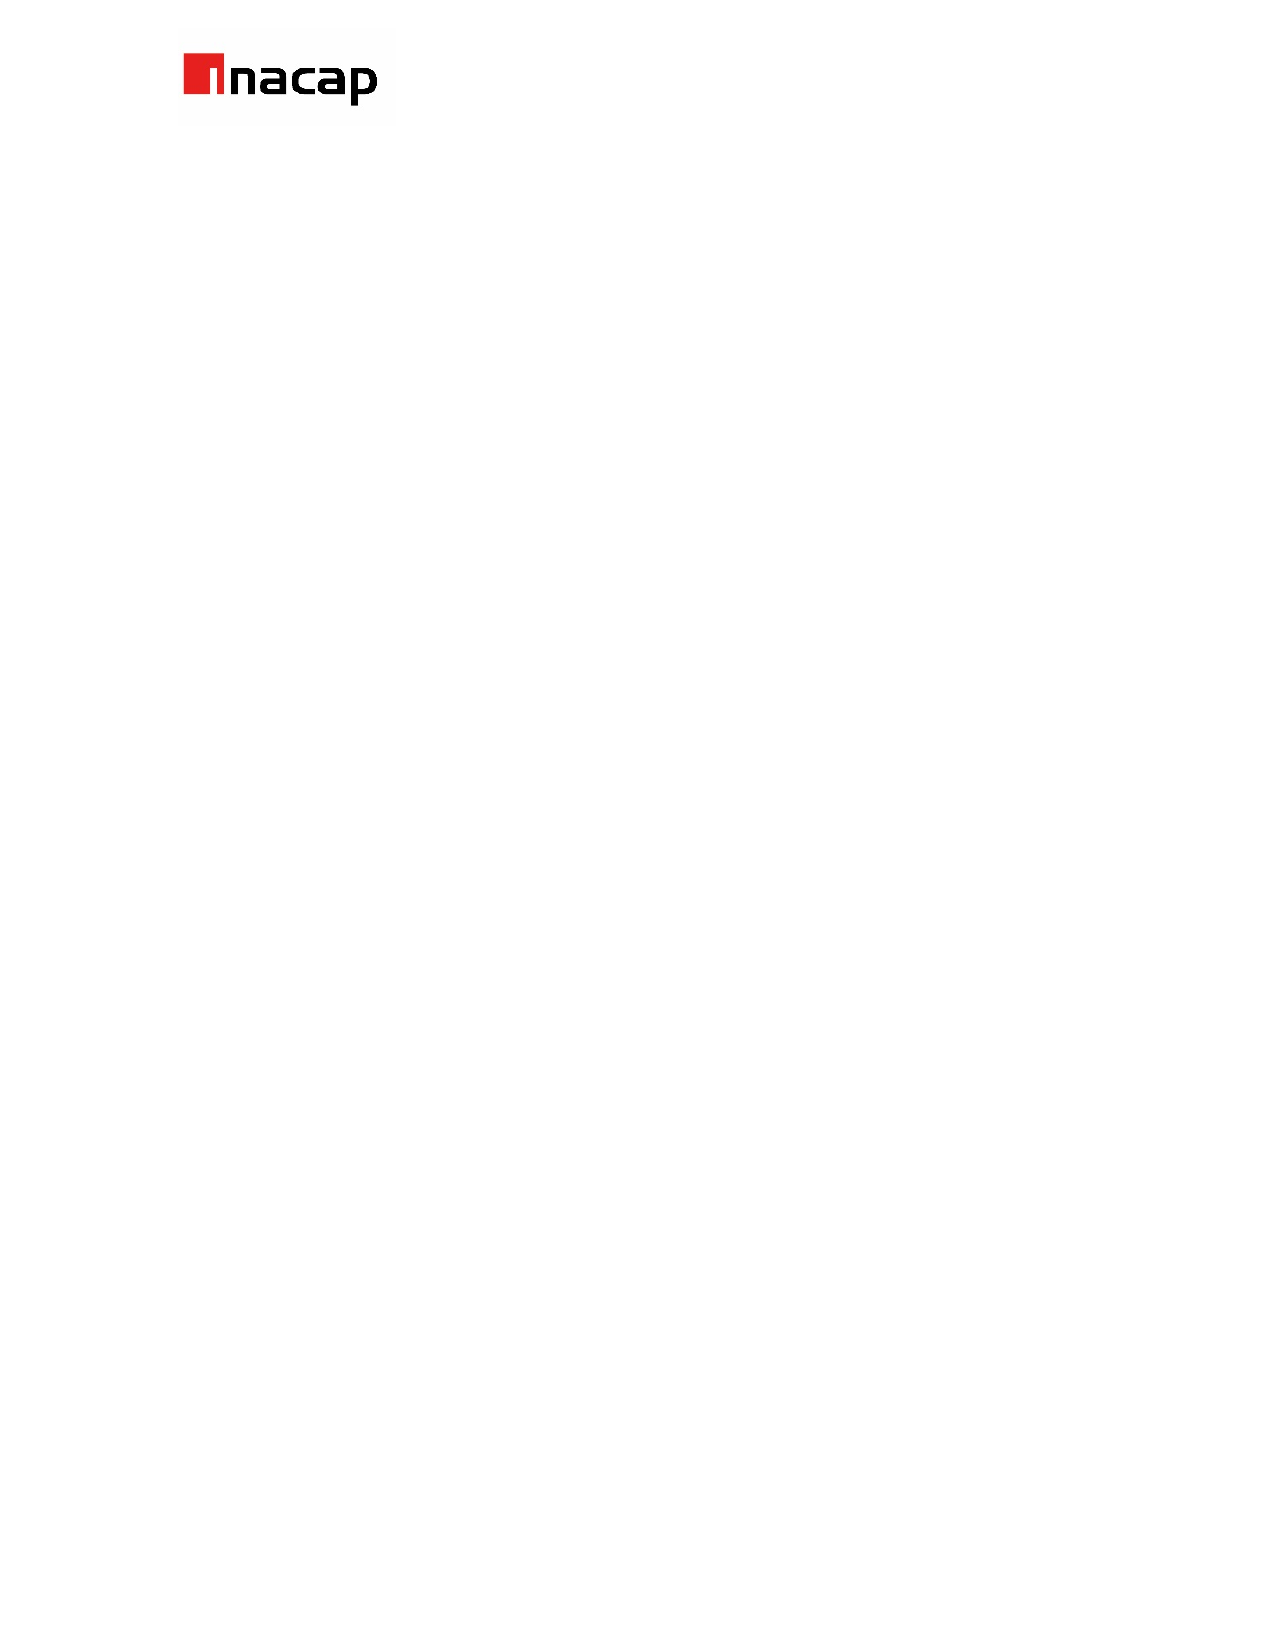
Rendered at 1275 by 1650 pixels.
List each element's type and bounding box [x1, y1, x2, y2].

picture [177, 28, 400, 130]
